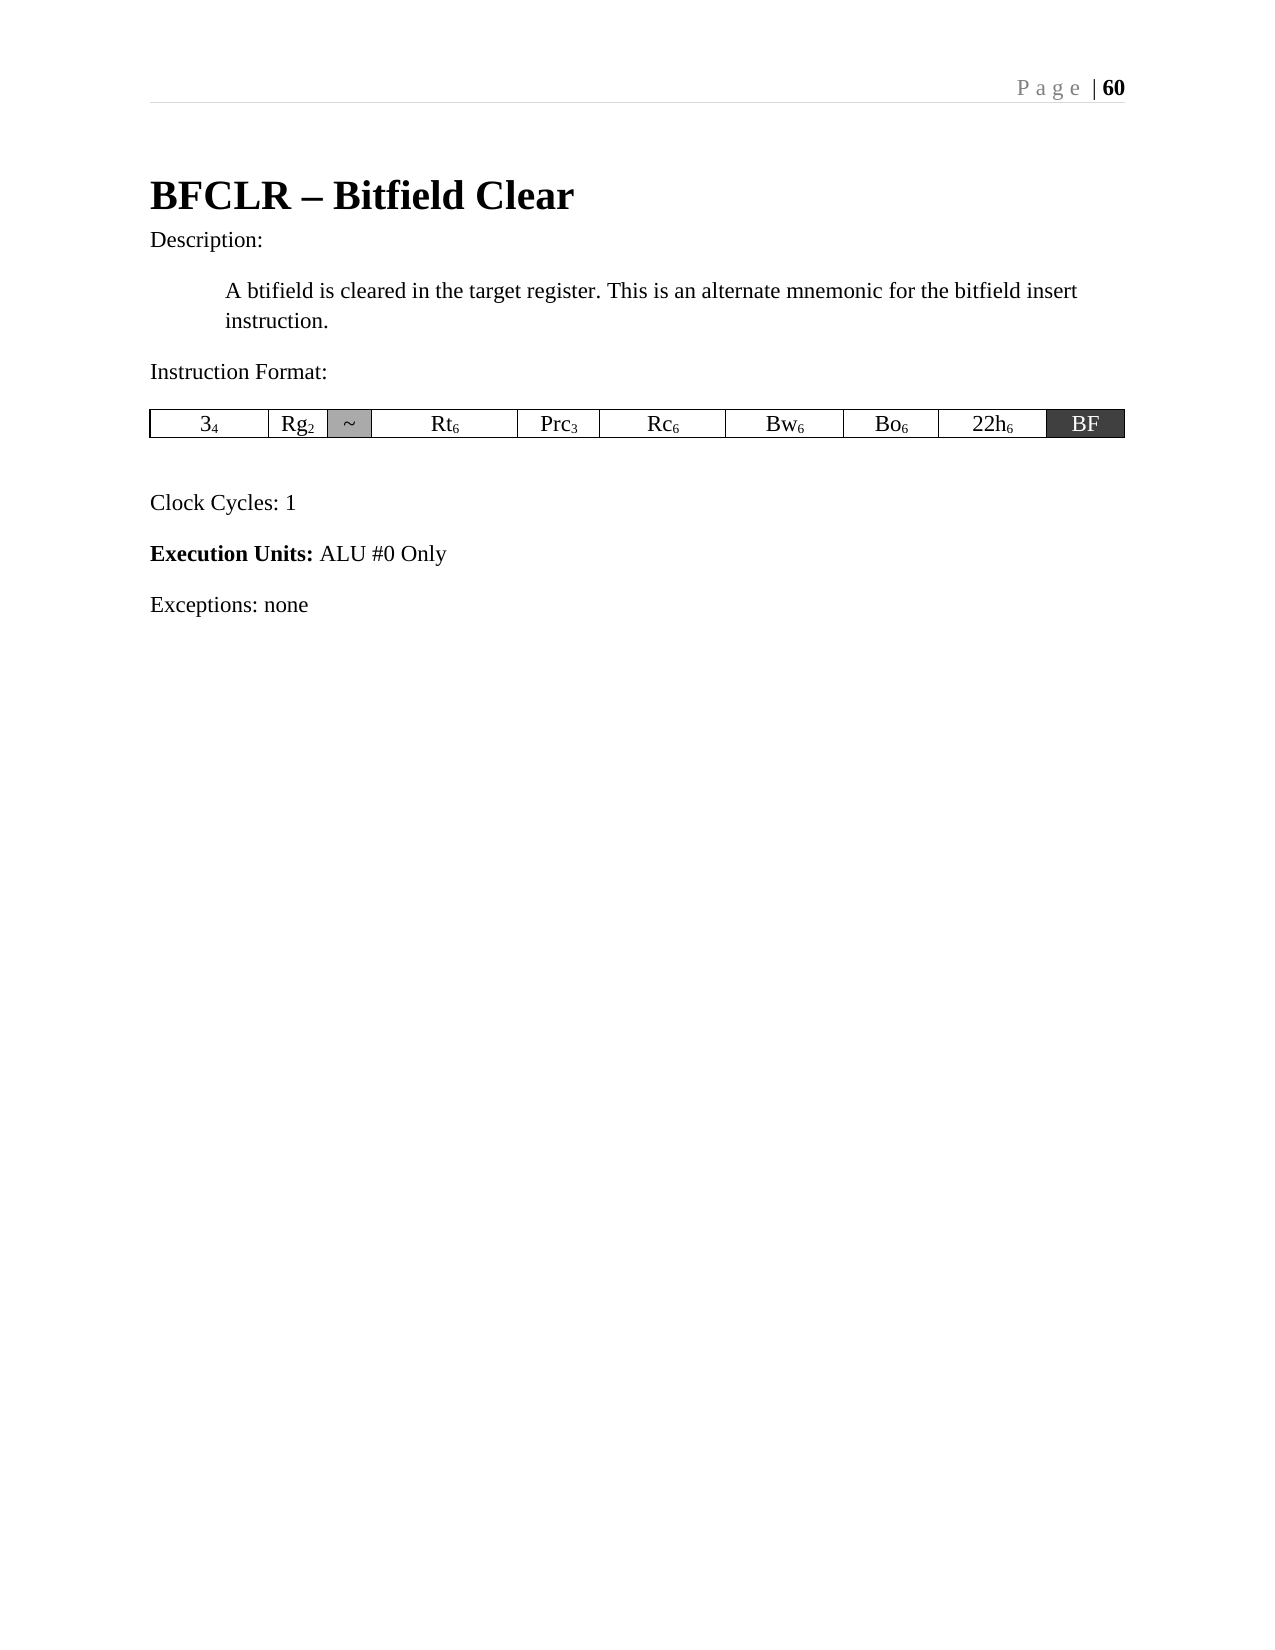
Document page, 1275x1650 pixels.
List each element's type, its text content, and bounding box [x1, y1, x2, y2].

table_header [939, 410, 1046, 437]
subtitle BFCLR – Bitfield Clear [150, 171, 1125, 219]
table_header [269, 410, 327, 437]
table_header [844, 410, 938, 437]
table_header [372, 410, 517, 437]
text Execution Units: ALU #0 Only [150, 540, 1125, 566]
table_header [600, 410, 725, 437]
text Exceptions: none [150, 591, 1125, 617]
text Description: [150, 226, 1125, 252]
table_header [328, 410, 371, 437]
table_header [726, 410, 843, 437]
text A btifield is cleared in the target register. This is an alternate mnemonic for the bitfield insert instruction. [225, 277, 1125, 333]
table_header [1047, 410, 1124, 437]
text Instruction Format: [150, 358, 1125, 384]
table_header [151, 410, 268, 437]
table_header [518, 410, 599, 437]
text Clock Cycles: 1 [150, 489, 1125, 515]
